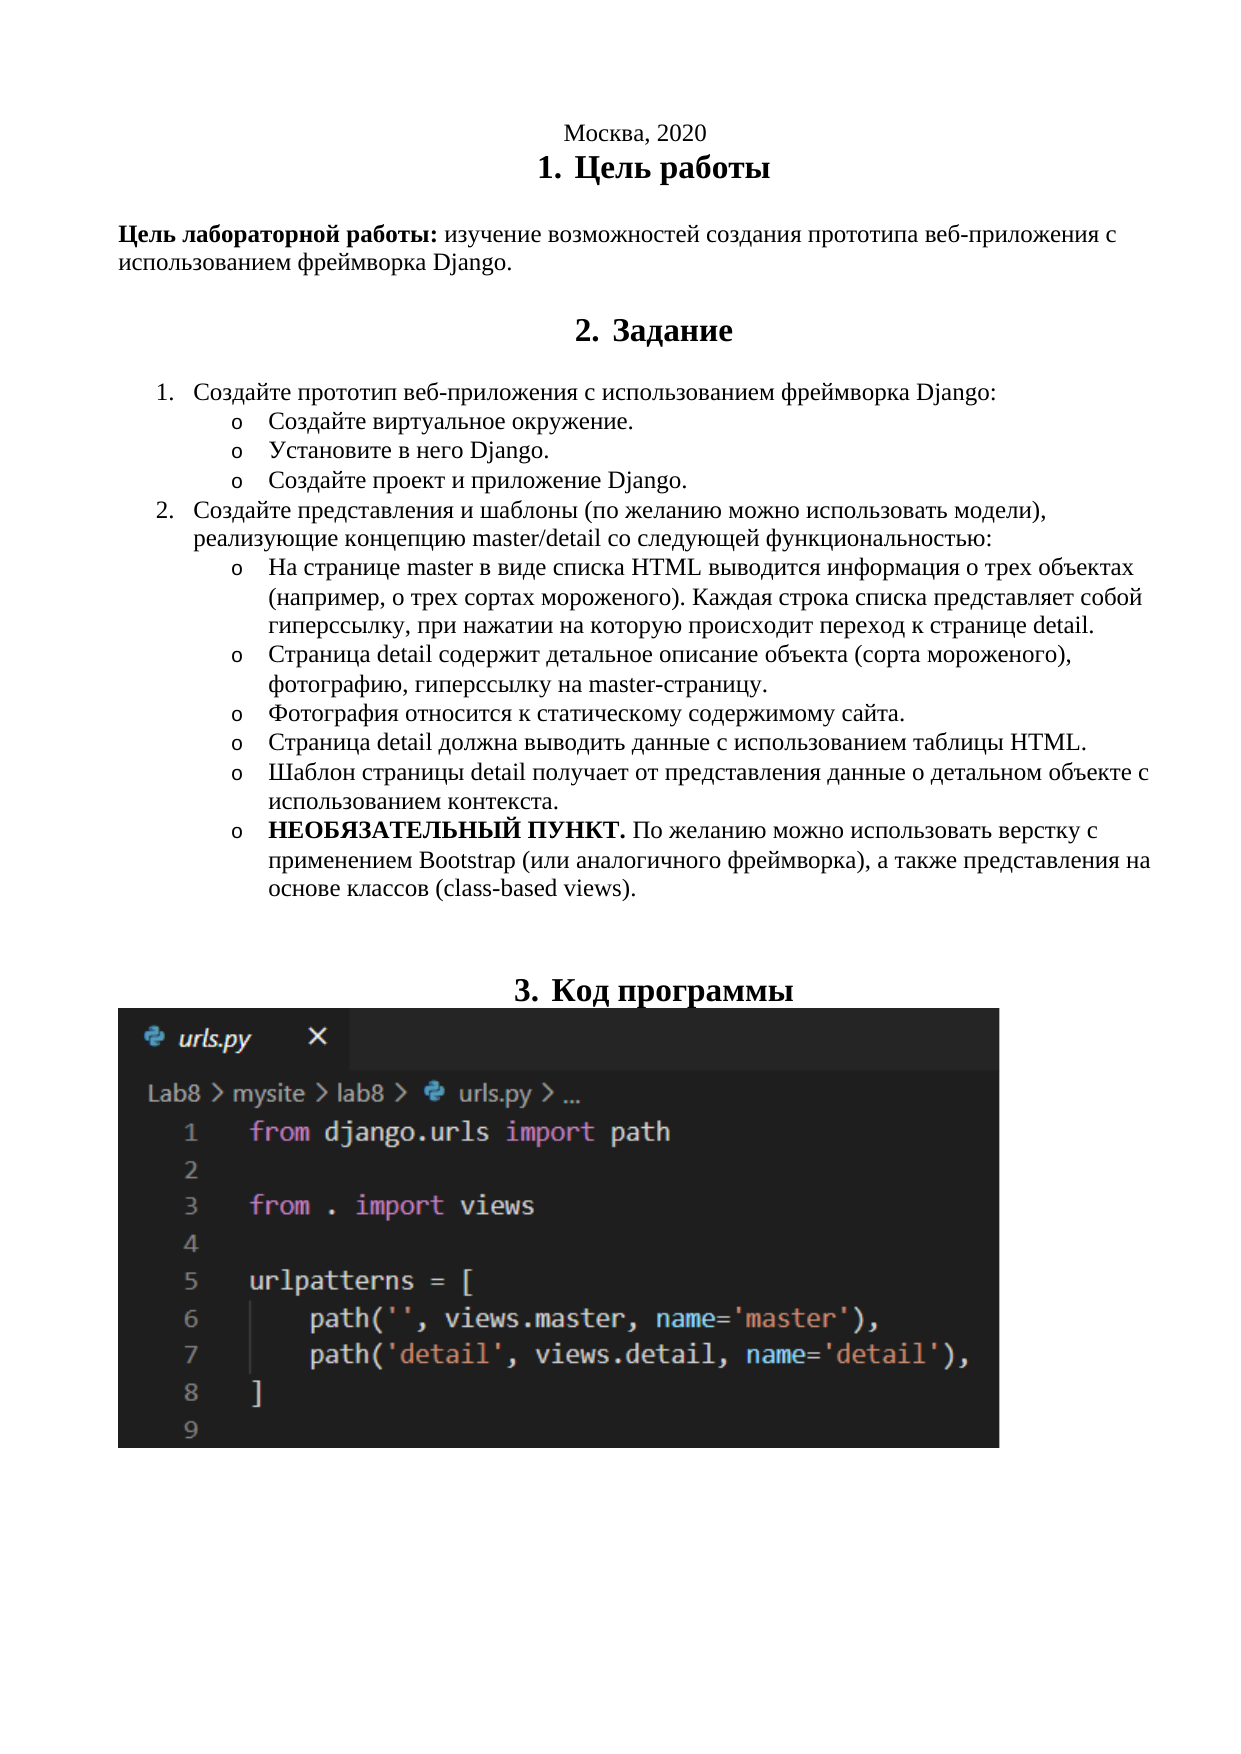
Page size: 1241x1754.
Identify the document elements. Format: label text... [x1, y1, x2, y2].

list Создайте проект и приложение Django. [231, 465, 1152, 495]
list Страница detail должна выводить данные с использованием таблицы HTML. [231, 727, 1152, 757]
list Задание [156, 310, 1152, 348]
picture [118, 1008, 1000, 1448]
list Создайте представления и шаблоны (по желанию можно использовать модели), реализующие концепцию master/detail со следующей функциональностью: [156, 495, 1152, 552]
list Код программы [156, 970, 1152, 1008]
text Цель лабораторной работы: изучение возможностей создания прототипа веб-приложения с использованием фреймворка Django. [118, 219, 1152, 276]
list Шаблон страницы detail получает от представления данные о детальном объекте с использованием контекста. [231, 757, 1152, 815]
list НЕОБЯЗАТЕЛЬНЫЙ ПУНКТ. По желанию можно использовать верстку с применением Bootstrap (или аналогичного фреймворка), а также представления на основе классов (class-based views). [231, 815, 1152, 902]
list Фотография относится к статическому содержимому сайта. [231, 698, 1152, 727]
list На странице master в виде списка HTML выводится информация о трех объектах (например, о трех сортах мороженого). Каждая строка списка представляет собой гиперссылку, при нажатии на которую происходит переход к странице detail. [231, 552, 1152, 639]
list Страница detail содержит детальное описание объекта (сорта мороженого), фотографию, гиперссылку на master-страницу. [231, 639, 1152, 698]
text Москва, 2020 [118, 118, 1152, 147]
list Создайте прототип веб-приложения с использованием фреймворка Django: [156, 377, 1152, 406]
list Цель работы [156, 147, 1152, 185]
list Создайте виртуальное окружение. [231, 406, 1152, 436]
list Установите в него Django. [231, 436, 1152, 465]
